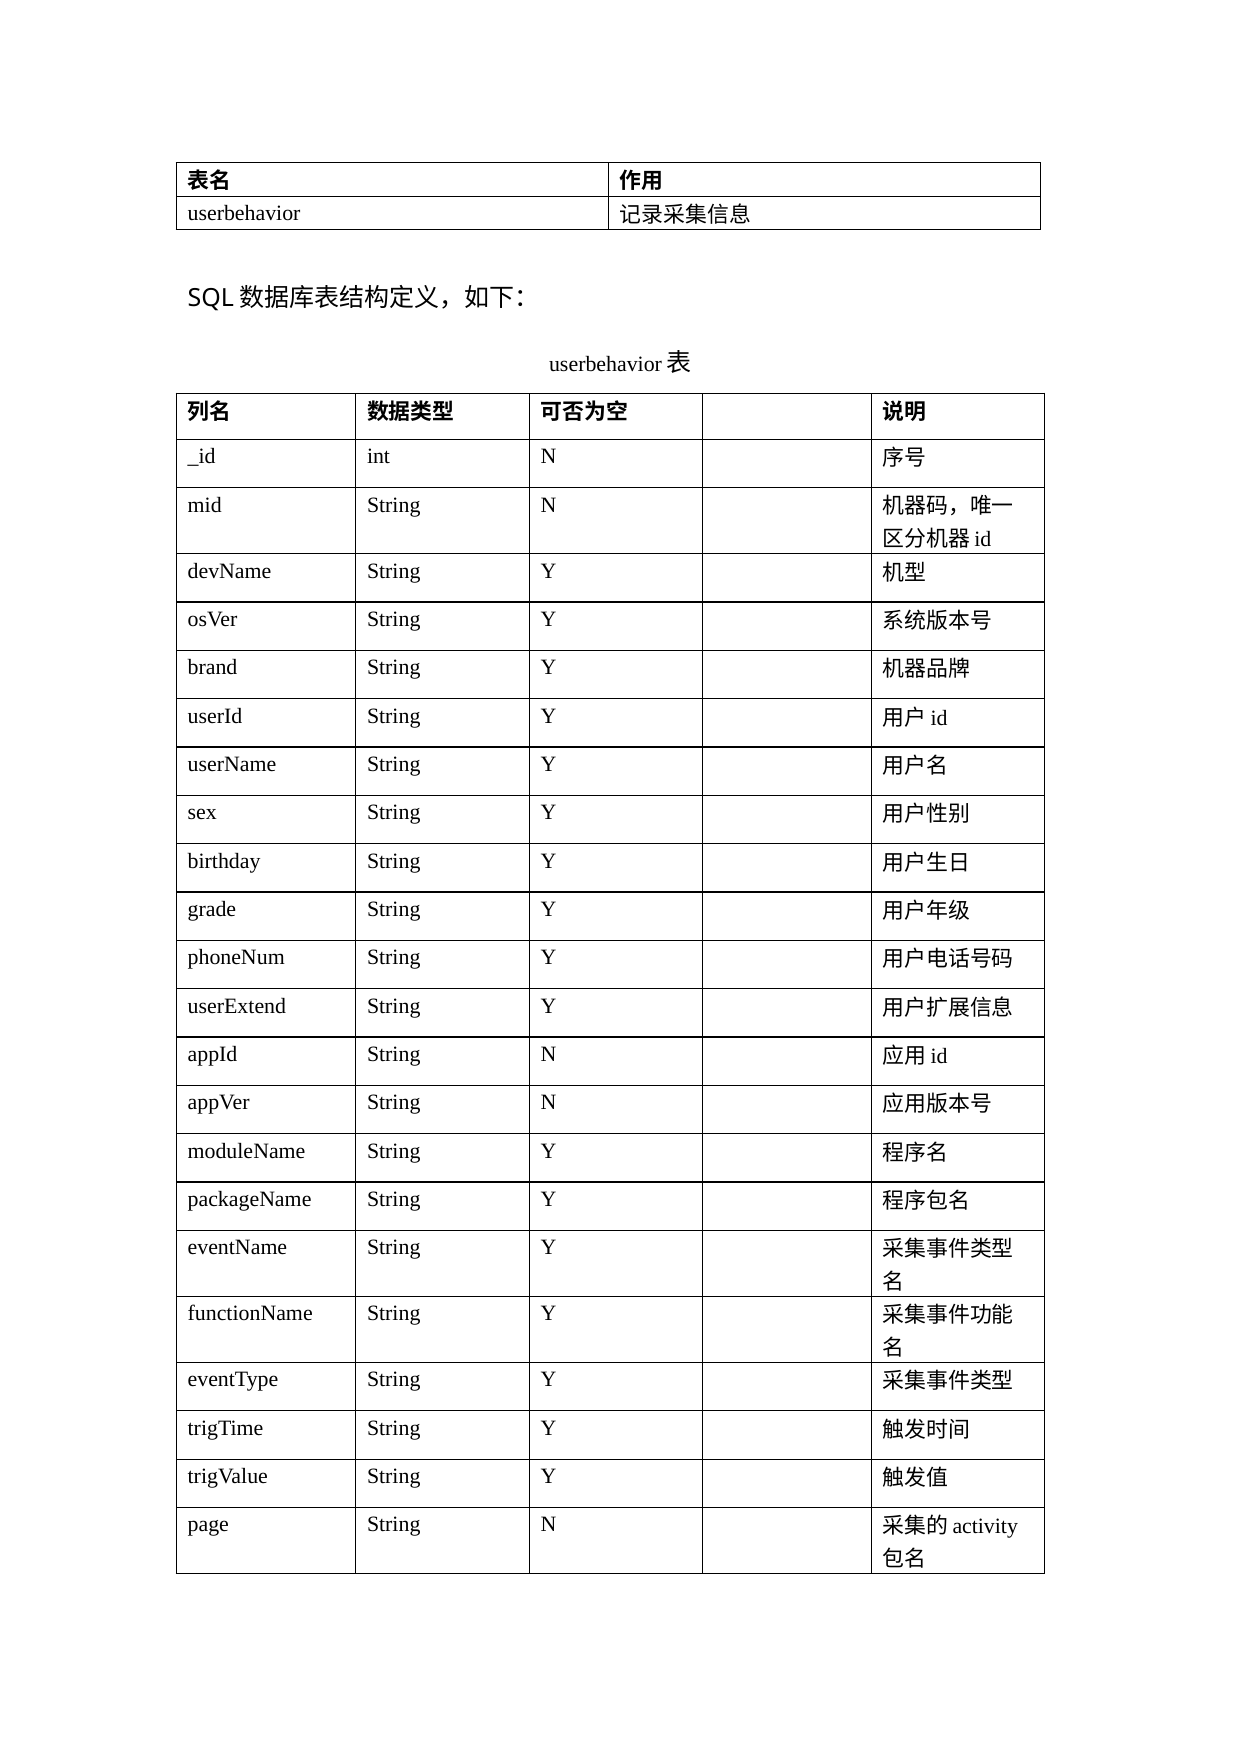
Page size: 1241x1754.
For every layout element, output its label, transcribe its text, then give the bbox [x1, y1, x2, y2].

table_cell userName [177, 748, 355, 795]
table_cell [703, 748, 871, 795]
table_cell [703, 1411, 871, 1458]
table_cell 用户名 [872, 748, 1044, 795]
table_cell appVer [177, 1086, 355, 1133]
table_cell String [356, 1411, 529, 1458]
table_cell phoneNum [177, 941, 355, 988]
table_cell Y [530, 554, 702, 601]
table_cell page [177, 1508, 355, 1573]
table_cell [703, 893, 871, 940]
table_cell 记录采集信息 [609, 197, 1040, 229]
table_cell int [356, 440, 529, 487]
table_cell String [356, 1086, 529, 1133]
table_cell Y [530, 1134, 702, 1181]
table_cell 采集事件类型名 [872, 1231, 1044, 1296]
table_cell [703, 603, 871, 650]
text SQL数据库表结构定义，如下： [187, 263, 1053, 328]
table_cell Y [530, 941, 702, 988]
table_cell Y [530, 844, 702, 891]
table_cell trigTime [177, 1411, 355, 1458]
table_cell String [356, 796, 529, 843]
table_cell N [530, 1038, 702, 1085]
table_cell 序号 [872, 440, 1044, 487]
table_cell appId [177, 1038, 355, 1085]
table_cell 采集事件功能名 [872, 1297, 1044, 1362]
table_cell Y [530, 796, 702, 843]
table_cell N [530, 488, 702, 553]
table_cell [703, 844, 871, 891]
table_cell Y [530, 1460, 702, 1507]
table_header 作用 [609, 163, 1040, 196]
table_cell [703, 1231, 871, 1296]
table_cell sex [177, 796, 355, 843]
table_cell [703, 651, 871, 698]
table_cell userExtend [177, 989, 355, 1036]
table_cell N [530, 1508, 702, 1573]
table_cell 用户生日 [872, 844, 1044, 891]
table_header 表名 [177, 163, 608, 196]
table_cell Y [530, 893, 702, 940]
table_cell String [356, 1460, 529, 1507]
table_cell [703, 1297, 871, 1362]
table_cell String [356, 1231, 529, 1296]
table_cell [703, 1038, 871, 1085]
table_cell [703, 1363, 871, 1410]
table_cell mid [177, 488, 355, 553]
table_cell [703, 1086, 871, 1133]
table_cell 采集事件类型 [872, 1363, 1044, 1410]
table_cell [703, 554, 871, 601]
table_cell Y [530, 699, 702, 746]
table_cell N [530, 440, 702, 487]
table_cell [703, 1134, 871, 1181]
table_cell String [356, 1508, 529, 1573]
table_cell grade [177, 893, 355, 940]
table_cell 用户性别 [872, 796, 1044, 843]
table_cell _id [177, 440, 355, 487]
table_cell String [356, 1038, 529, 1085]
table_cell Y [530, 1183, 702, 1230]
text userbehavior表 [187, 328, 1053, 393]
table_cell 机型 [872, 554, 1044, 601]
table_cell osVer [177, 603, 355, 650]
table_cell functionName [177, 1297, 355, 1362]
table_cell String [356, 1297, 529, 1362]
table_cell userbehavior [177, 197, 608, 229]
table_cell 程序包名 [872, 1183, 1044, 1230]
table_cell String [356, 651, 529, 698]
table_cell String [356, 989, 529, 1036]
table_cell [703, 699, 871, 746]
table_cell Y [530, 651, 702, 698]
table_cell String [356, 748, 529, 795]
table_header 数据类型 [356, 394, 529, 439]
table_cell 应用版本号 [872, 1086, 1044, 1133]
table_cell 用户id [872, 699, 1044, 746]
table_cell eventName [177, 1231, 355, 1296]
table_cell String [356, 603, 529, 650]
table_cell String [356, 488, 529, 553]
table_header 说明 [872, 394, 1044, 439]
table_header [703, 394, 871, 439]
table_cell [703, 989, 871, 1036]
table_cell 应用id [872, 1038, 1044, 1085]
table_cell eventType [177, 1363, 355, 1410]
table_cell 触发时间 [872, 1411, 1044, 1458]
table_cell birthday [177, 844, 355, 891]
table_cell [703, 796, 871, 843]
table_cell String [356, 1183, 529, 1230]
table_cell Y [530, 603, 702, 650]
table_cell Y [530, 989, 702, 1036]
table_cell String [356, 844, 529, 891]
table_cell 采集的activity包名 [872, 1508, 1044, 1573]
table_cell 用户年级 [872, 893, 1044, 940]
table_cell [703, 941, 871, 988]
table_cell 触发值 [872, 1460, 1044, 1507]
table_cell N [530, 1086, 702, 1133]
table_cell trigValue [177, 1460, 355, 1507]
table_cell String [356, 1134, 529, 1181]
table_cell [703, 1508, 871, 1573]
table_cell [703, 488, 871, 553]
table_cell Y [530, 1411, 702, 1458]
table_cell Y [530, 1297, 702, 1362]
table_cell packageName [177, 1183, 355, 1230]
table_cell [703, 1183, 871, 1230]
table_cell 系统版本号 [872, 603, 1044, 650]
table_cell String [356, 941, 529, 988]
table_cell 用户扩展信息 [872, 989, 1044, 1036]
table_cell devName [177, 554, 355, 601]
table_cell brand [177, 651, 355, 698]
table_cell Y [530, 1363, 702, 1410]
table_header 列名 [177, 394, 355, 439]
table_cell 机器码，唯一区分机器id [872, 488, 1044, 553]
table_cell String [356, 893, 529, 940]
table_cell Y [530, 748, 702, 795]
table_cell [703, 440, 871, 487]
table_cell 机器品牌 [872, 651, 1044, 698]
table_cell 用户电话号码 [872, 941, 1044, 988]
table_cell [703, 1460, 871, 1507]
table_cell String [356, 554, 529, 601]
table_cell String [356, 1363, 529, 1410]
table_header 可否为空 [530, 394, 702, 439]
table_cell userId [177, 699, 355, 746]
table_cell Y [530, 1231, 702, 1296]
table_cell String [356, 699, 529, 746]
table_cell 程序名 [872, 1134, 1044, 1181]
table_cell moduleName [177, 1134, 355, 1181]
